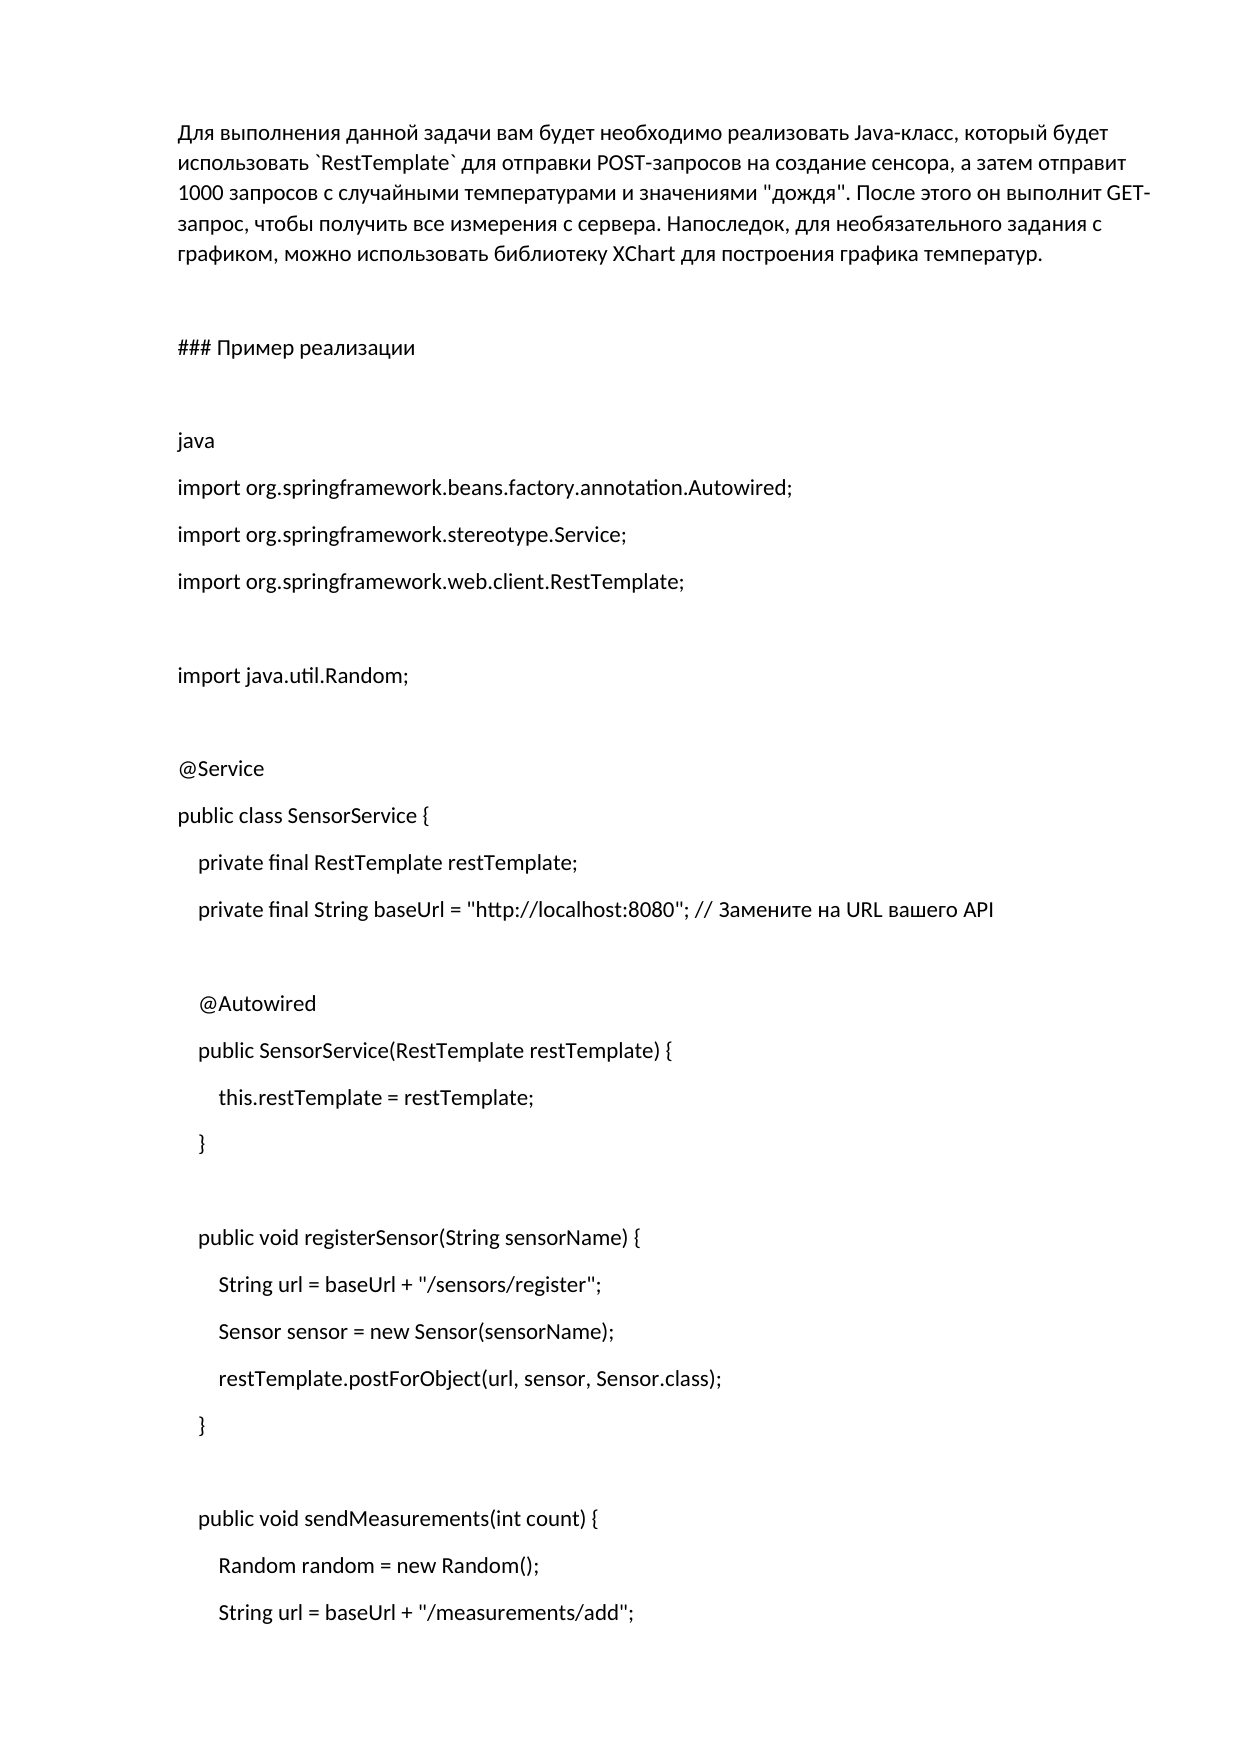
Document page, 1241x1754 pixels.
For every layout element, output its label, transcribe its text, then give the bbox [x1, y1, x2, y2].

text @Autowired [177, 989, 1152, 1017]
text public class SensorService { [177, 801, 1152, 829]
text import org.springframework.stereotype.Service; [177, 520, 1152, 548]
text this.restTemplate = restTemplate; [177, 1083, 1152, 1111]
text import org.springframework.web.client.RestTemplate; [177, 567, 1152, 595]
text @Service [177, 754, 1152, 783]
text } [177, 1411, 1152, 1439]
text Для выполнения данной задачи вам будет необходимо реализовать Java-класс, который будет использовать `RestTemplate` для отправки POST-запросов на создание сенсора, а затем отправит 1000 запросов с случайными температурами и значениями "дождя". После этого он выполнит GET-запрос, чтобы получить все измерения с сервера. Напоследок, для необязательного задания с графиком, можно использовать библиотеку XChart для построения графика температур. [177, 118, 1152, 267]
text import org.springframework.beans.factory.annotation.Autowired; [177, 473, 1152, 501]
text private final RestTemplate restTemplate; [177, 848, 1152, 876]
text public SensorService(RestTemplate restTemplate) { [177, 1036, 1152, 1064]
text String url = baseUrl + "/sensors/register"; [177, 1270, 1152, 1298]
text String url = baseUrl + "/measurements/add"; [177, 1598, 1152, 1626]
text public void sendMeasurements(int count) { [177, 1504, 1152, 1533]
text private final String baseUrl = "http://localhost:8080"; // Замените на URL вашего API [177, 895, 1152, 923]
text Random random = new Random(); [177, 1551, 1152, 1579]
text Sensor sensor = new Sensor(sensorName); [177, 1317, 1152, 1345]
text } [177, 1129, 1152, 1158]
text ### Пример реализации [177, 333, 1152, 361]
text import java.util.Random; [177, 661, 1152, 689]
text java [177, 426, 1152, 454]
text restTemplate.postForObject(url, sensor, Sensor.class); [177, 1364, 1152, 1392]
text public void registerSensor(String sensorName) { [177, 1223, 1152, 1251]
